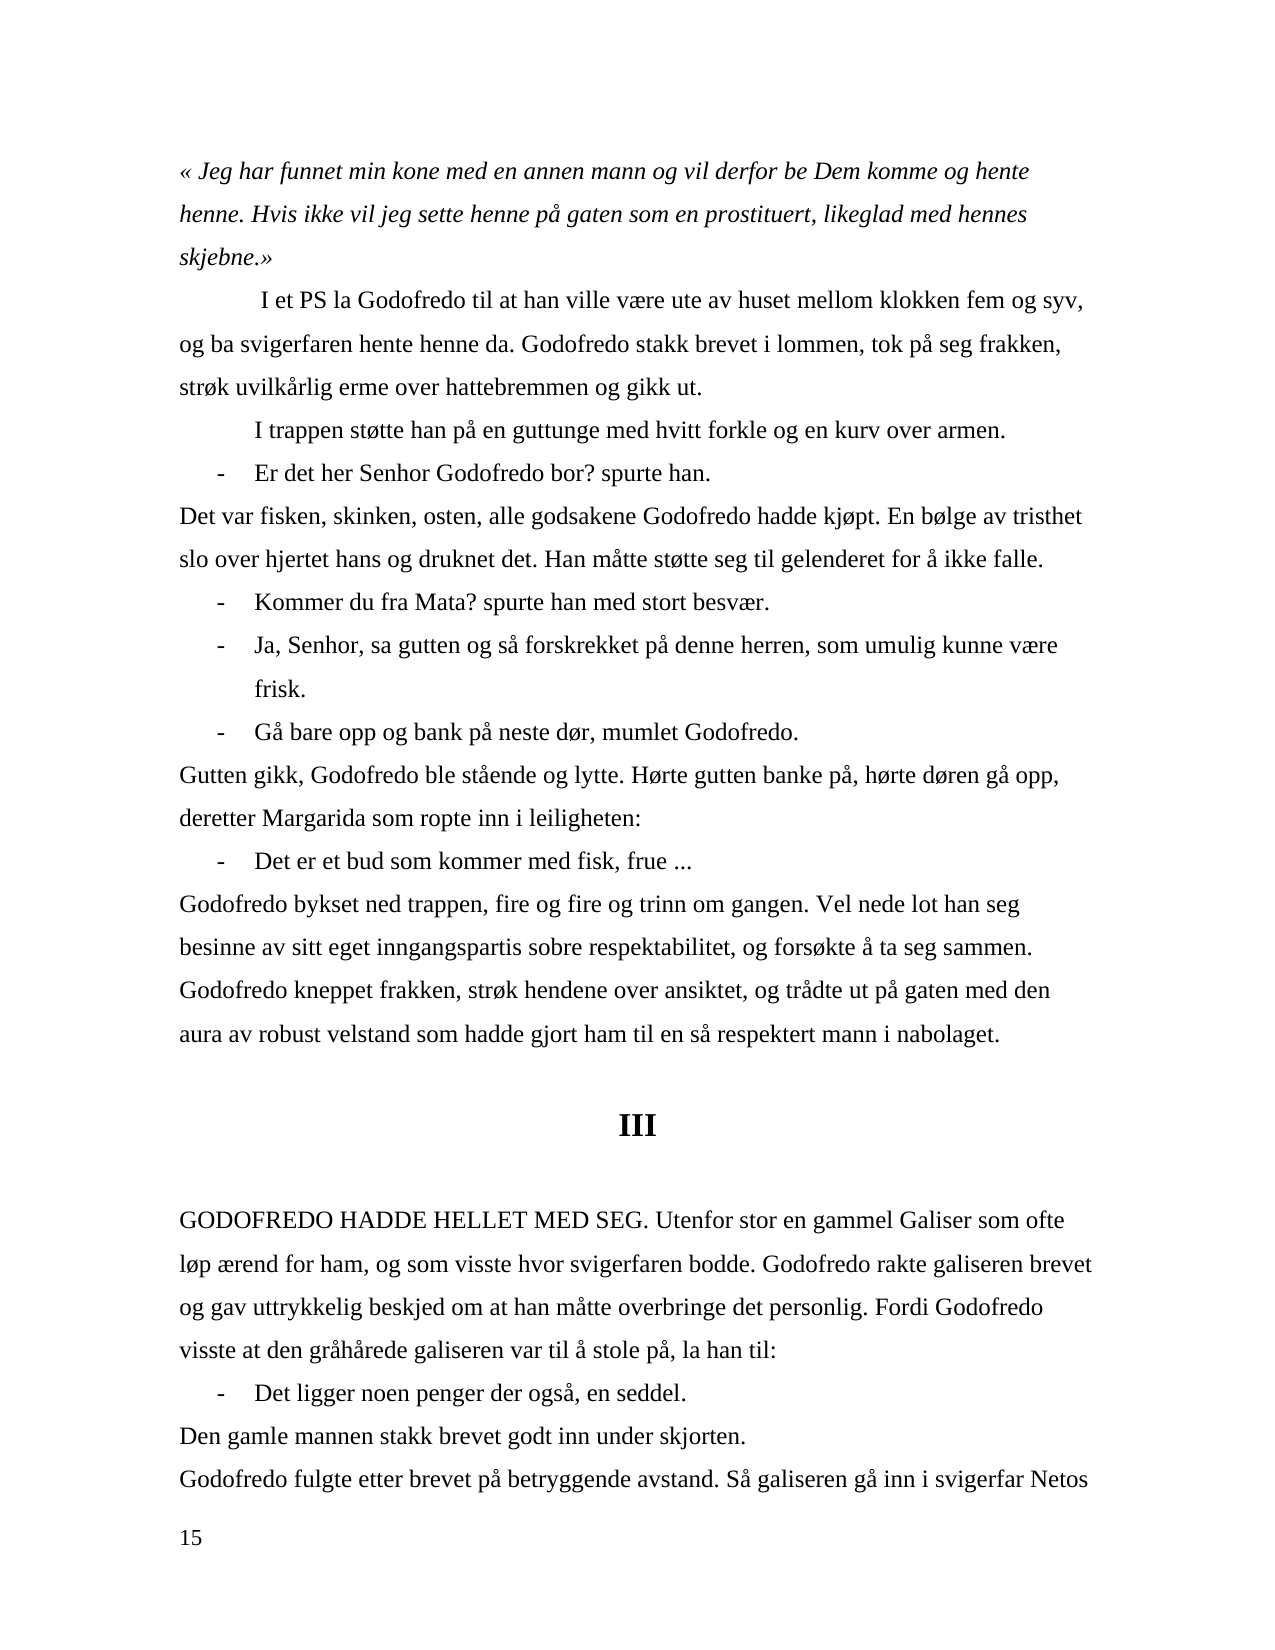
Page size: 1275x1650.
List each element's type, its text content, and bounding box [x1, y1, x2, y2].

list Er det her Senhor Godofredo bor? spurte han. [217, 458, 1096, 487]
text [179, 1421, 1096, 1493]
list Det ligger noen penger der også, en seddel. [217, 1378, 1096, 1407]
text I trappen støtte han på en guttunge med hvitt forkle og en kurv over armen. [179, 415, 1096, 444]
text I et PS la Godofredo til at han ville være ute av huset mellom klokken fem og syv, og ba svigerfaren hente henne da. Godofredo stakk brevet i lommen, tok på seg frakken, strøk uvilkårlig erme over hattebremmen og gikk ut. [179, 286, 1096, 401]
text Gutten gikk, Godofredo ble stående og lytte. Hørte gutten banke på, hørte døren gå opp, deretter Margarida som ropte inn i leiligheten: [179, 760, 1096, 832]
text GODOFREDO HADDE HELLET MED SEG. Utenfor stor en gammel Galiser som ofte løp ærend for ham, og som visste hvor svigerfaren bodde. Godofredo rakte galiseren brevet og gav uttrykkelig beskjed om at han måtte overbringe det personlig. Fordi Godofredo visste at den gråhårede galiseren var til å stole på, la han til: [179, 1206, 1096, 1364]
text Godofredo bykset ned trappen, fire og fire og trinn om gangen. Vel nede lot han seg besinne av sitt eget inngangspartis sobre respektabilitet, og forsøkte å ta seg sammen. Godofredo kneppet frakken, strøk hendene over ansiktet, og trådte ut på gaten med den aura av robust velstand som hadde gjort ham til en så respektert mann i nabolaget. [179, 889, 1096, 1047]
list Kommer du fra Mata? spurte han med stort besvær. [217, 587, 1096, 616]
list Det er et bud som kommer med fisk, frue ... [217, 846, 1096, 875]
text « Jeg har funnet min kone med en annen mann og vil derfor be Dem komme og hente henne. Hvis ikke vil jeg sette henne på gaten som en prostituert, likeglad med hennes skjebne.» [179, 156, 1096, 271]
list Gå bare opp og bank på neste dør, mumlet Godofredo. [217, 717, 1096, 746]
list Ja, Senhor, sa gutten og så forskrekket på denne herren, som umulig kunne være frisk. [217, 631, 1096, 702]
text III [179, 1105, 1096, 1143]
text Det var fisken, skinken, osten, alle godsakene Godofredo hadde kjøpt. En bølge av tristhet slo over hjertet hans og druknet det. Han måtte støtte seg til gelenderet for å ikke falle. [179, 501, 1096, 573]
